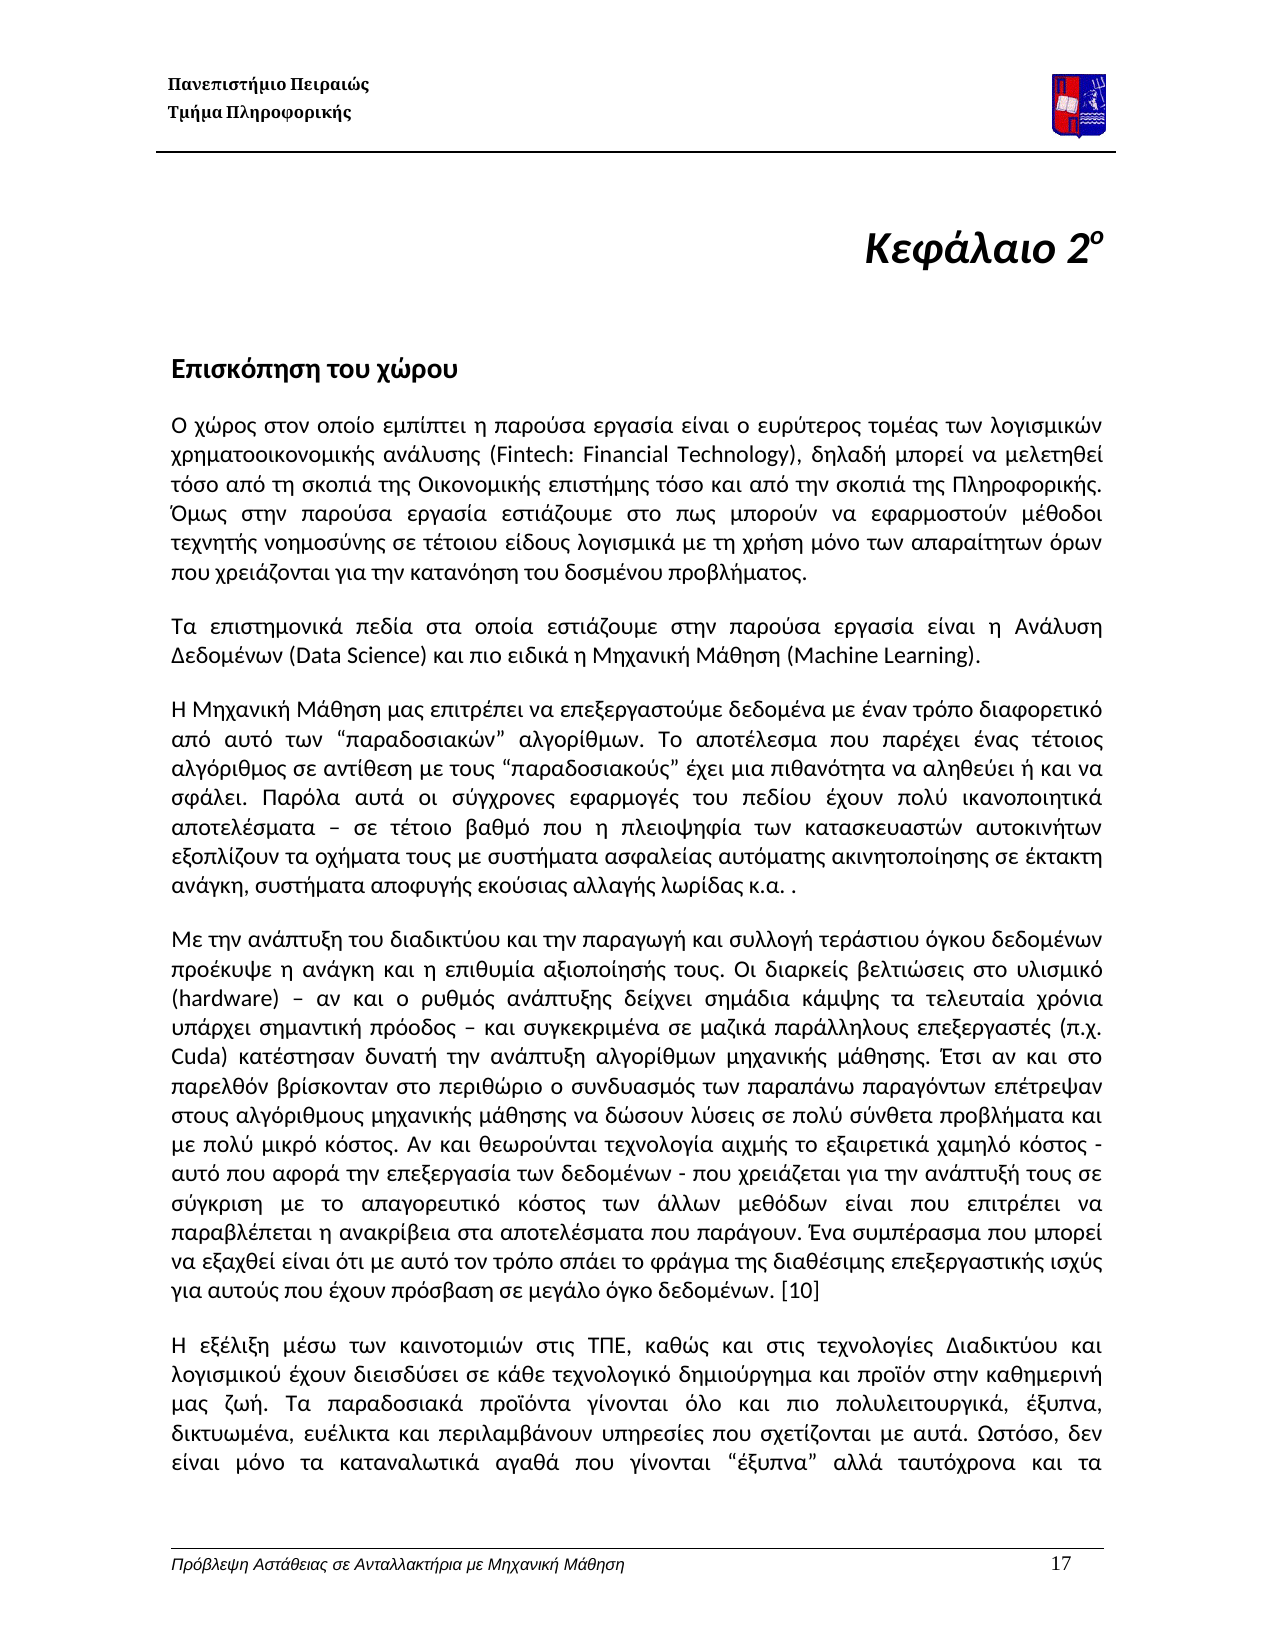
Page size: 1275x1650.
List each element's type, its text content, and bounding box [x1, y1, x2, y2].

text Με την ανάπτυξη του διαδικτύου και την παραγωγή και συλλογή τεράστιου όγκου δεδομένων προέκυψε η ανάγκη και η επιθυμία αξιοποίησής τους. Οι διαρκείς βελτιώσεις στο υλισμικό (hardware) – αν και ο ρυθμός ανάπτυξης δείχνει σημάδια κάμψης τα τελευταία χρόνια υπάρχει σημαντική πρόοδος – και συγκεκριμένα σε μαζικά παράλληλους επεξεργαστές (π.χ. Cuda) κατέστησαν δυνατή την ανάπτυξη αλγορίθμων μηχανικής μάθησης. Έτσι αν και στο παρελθόν βρίσκονταν στο περιθώριο ο συνδυασμός των παραπάνω παραγόντων επέτρεψαν στους αλγόριθμους μηχανικής μάθησης να δώσουν λύσεις σε πολύ σύνθετα προβλήματα και με πολύ μικρό κόστος. Αν και θεωρούνται τεχνολογία αιχμής το εξαιρετικά χαμηλό κόστος -αυτό που αφορά την επεξεργασία των δεδομένων - που χρειάζεται για την ανάπτυξή τους σε σύγκριση με το απαγορευτικό κόστος των άλλων μεθόδων είναι που επιτρέπει να παραβλέπεται η ανακρίβεια στα αποτελέσματα που παράγουν. Ένα συμπέρασμα που μπορεί να εξαχθεί είναι ότι με αυτό τον τρόπο σπάει το φράγμα της διαθέσιμης επεξεργαστικής ισχύς για αυτούς που έχουν πρόσβαση σε μεγάλο όγκο δεδομένων. [10] [171, 924, 1104, 1305]
text Τα επιστημονικά πεδία στα οποία εστιάζουμε στην παρούσα εργασία είναι η Ανάλυση Δεδομένων (Data Science) και πιο ειδικά η Μηχανική Μάθηση (Machine Learning). [171, 611, 1104, 669]
text Επισκόπηση του χώρου [171, 350, 1104, 385]
picture [1052, 74, 1106, 139]
text Η Μηχανική Μάθηση μας επιτρέπει να επεξεργαστούμε δεδομένα με έναν τρόπο διαφορετικό από αυτό των “παραδοσιακών” αλγορίθμων. Το αποτέλεσμα που παρέχει ένας τέτοιος αλγόριθμος σε αντίθεση με τους “παραδοσιακούς” έχει μια πιθανότητα να αληθεύει ή και να σφάλει. Παρόλα αυτά οι σύγχρονες εφαρμογές του πεδίου έχουν πολύ ικανοποιητικά αποτελέσματα – σε τέτοιο βαθμό που η πλειοψηφία των κατασκευαστών αυτοκινήτων εξοπλίζουν τα οχήματα τους με συστήματα ασφαλείας αυτόματης ακινητοποίησης σε έκτακτη ανάγκη, συστήματα αποφυγής εκούσιας αλλαγής λωρίδας κ.α. . [171, 694, 1104, 899]
text Κεφάλαιο 2ο [171, 219, 1104, 275]
text Ο χώρος στον οποίο εμπίπτει η παρούσα εργασία είναι ο ευρύτερος τομέας των λογισμικών χρηματοοικονομικής ανάλυσης (Fintech: Financial Technology), δηλαδή μπορεί να μελετηθεί τόσο από τη σκοπιά της Οικονομικής επιστήμης τόσο και από την σκοπιά της Πληροφορικής. Όμως στην παρούσα εργασία εστιάζουμε στο πως μπορούν να εφαρμοστούν μέθοδοι τεχνητής νοημοσύνης σε τέτοιου είδους λογισμικά με τη χρήση μόνο των απαραίτητων όρων που χρειάζονται για την κατανόηση του δοσμένου προβλήματος. [171, 410, 1104, 586]
